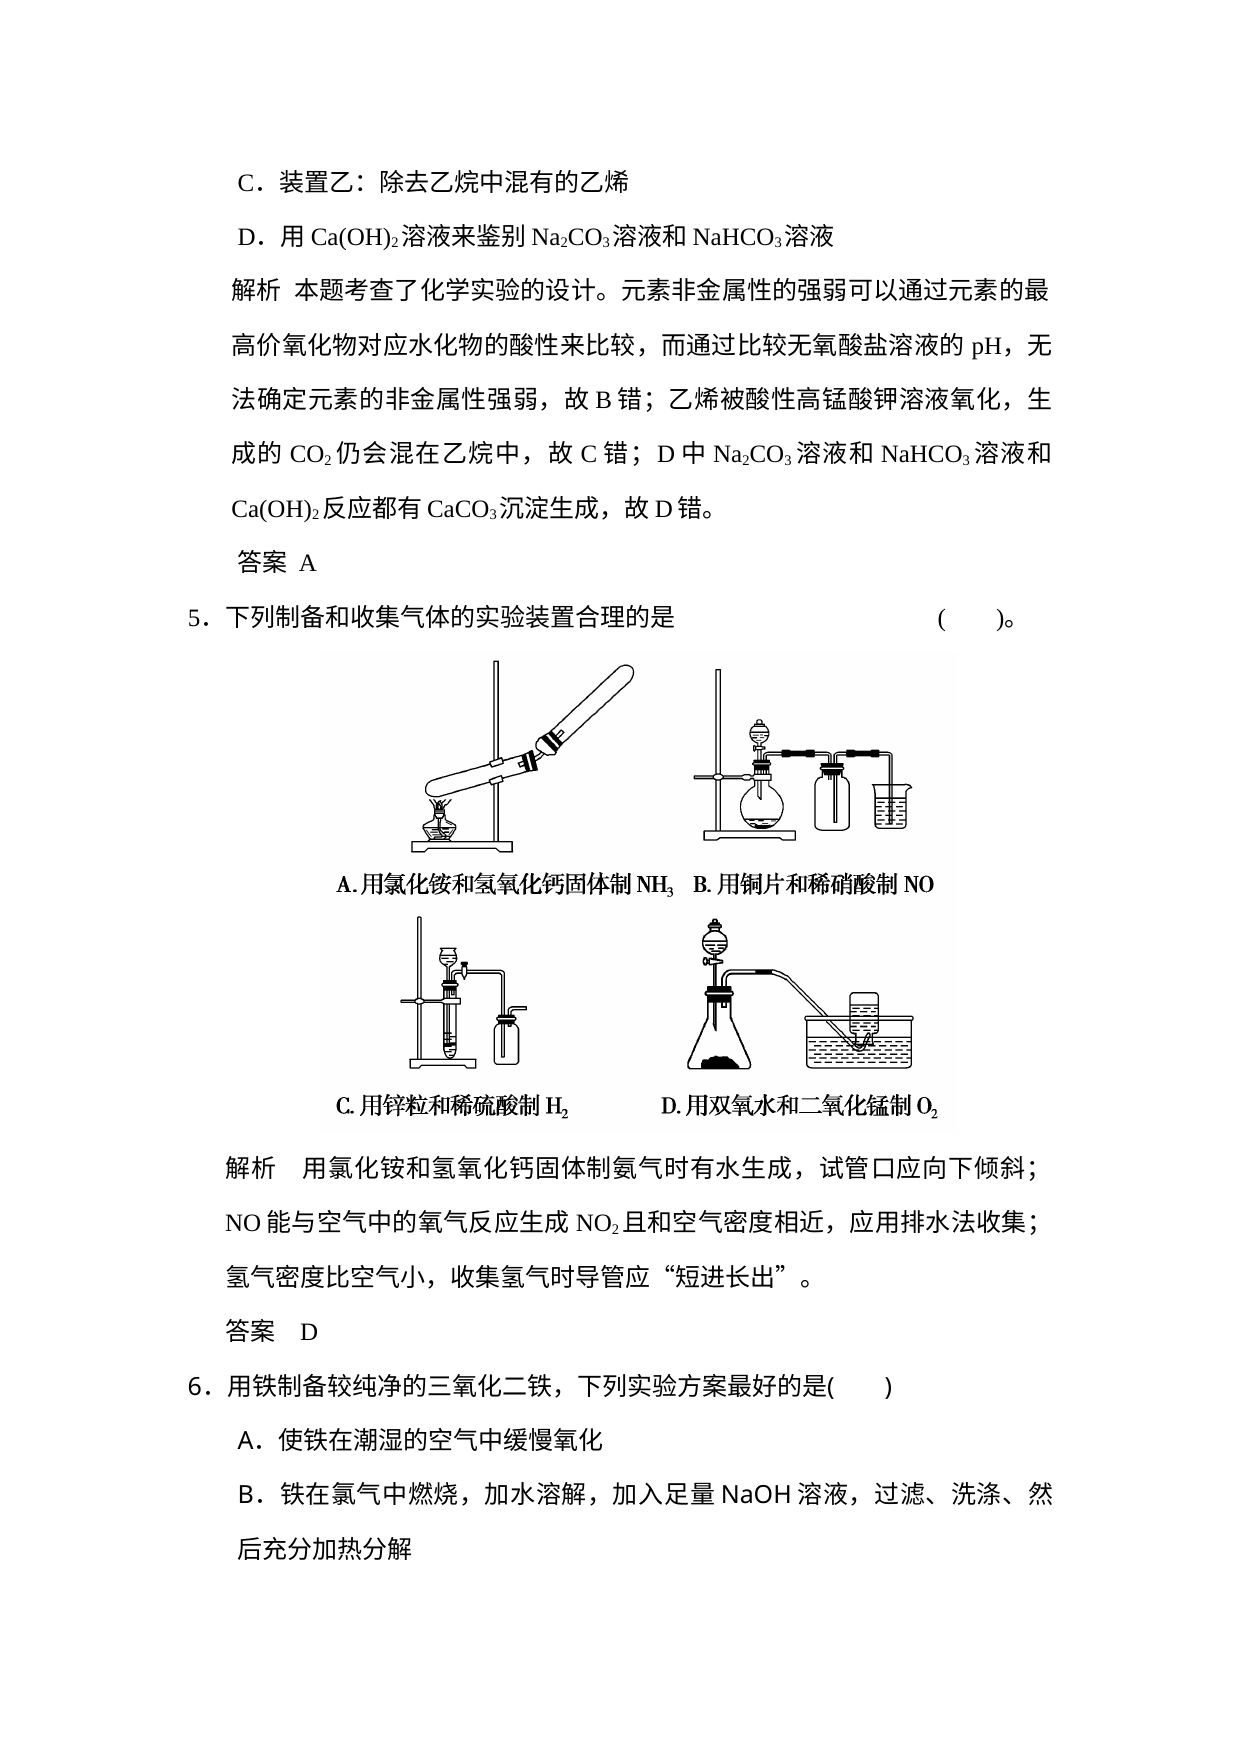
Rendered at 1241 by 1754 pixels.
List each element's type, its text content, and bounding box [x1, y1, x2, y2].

picture [320, 651, 958, 1134]
text D．用Ca(OH)2溶液来鉴别Na2CO3溶液和NaHCO3溶液 [187, 216, 1053, 253]
text B．铁在氯气中燃烧，加水溶解，加入足量NaOH溶液，过滤、洗涤、然后充分加热分解 [237, 1475, 1053, 1565]
text 答案 D [225, 1312, 1053, 1348]
text 5．下列制备和收集气体的实验装置合理的是 ( )。 [188, 597, 1053, 633]
text 解析 本题考查了化学实验的设计。元素非金属性的强弱可以通过元素的最高价氧化物对应水化物的酸性来比较，而通过比较无氧酸盐溶液的pH，无法确定元素的非金属性强弱，故B错；乙烯被酸性高锰酸钾溶液氧化，生成的CO2仍会混在乙烷中，故C错；D中Na2CO3溶液和NaHCO3溶液和Ca(OH)2反应都有CaCO3沉淀生成，故D错。 [231, 271, 1053, 524]
text 解析 用氯化铵和氢氧化钙固体制氨气时有水生成，试管口应向下倾斜；NO能与空气中的氧气反应生成NO2且和空气密度相近，应用排水法收集；氢气密度比空气小，收集氢气时导管应“短进长出”。 [225, 1148, 1053, 1293]
text C．装置乙：除去乙烷中混有的乙烯 [187, 162, 1053, 198]
text A．使铁在潮湿的空气中缓慢氧化 [187, 1420, 1053, 1457]
text 6．用铁制备较纯净的三氧化二铁，下列实验方案最好的是( ) [187, 1366, 1053, 1402]
text 答案 A [187, 543, 1053, 579]
